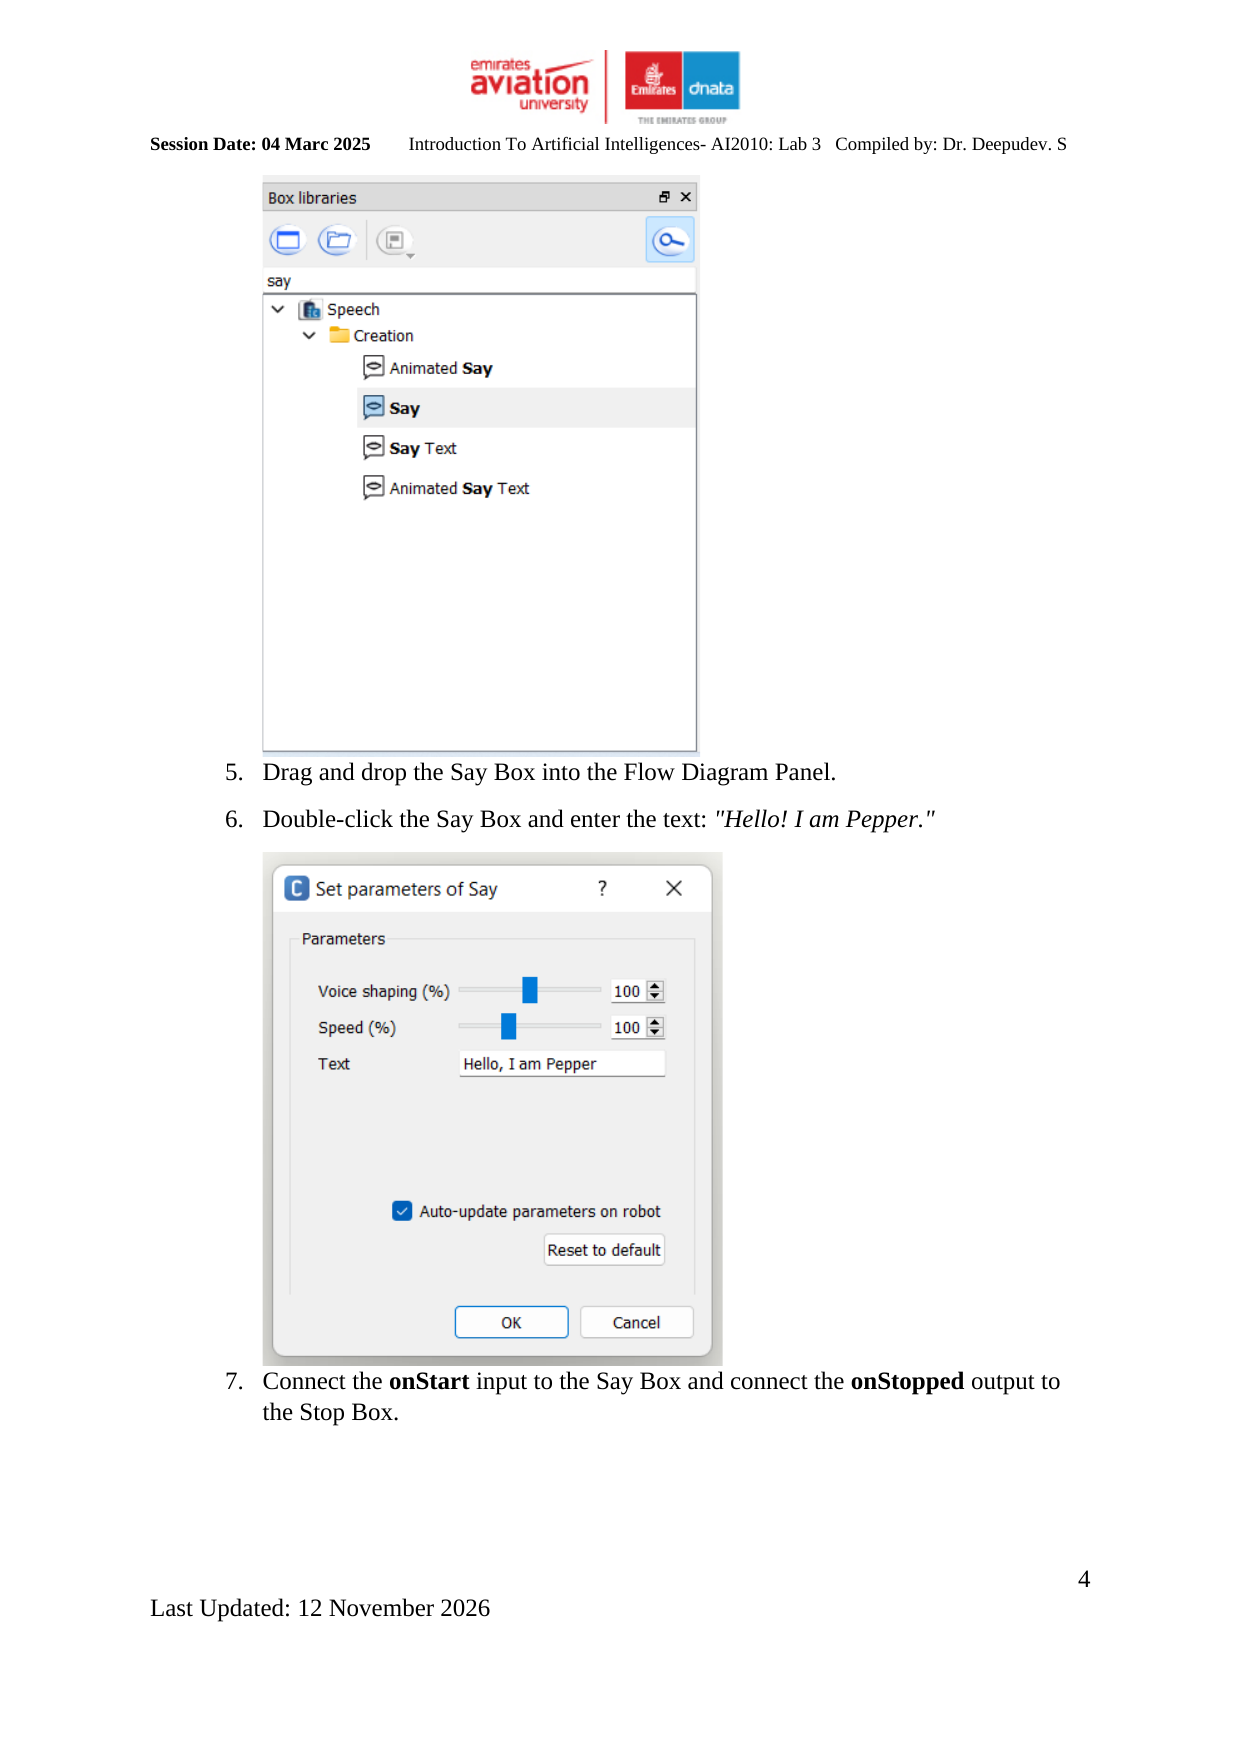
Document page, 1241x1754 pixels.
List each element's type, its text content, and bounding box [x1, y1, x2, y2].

list Double-click the Say Box and enter the text: "Hello! I am Pepper." [225, 804, 1090, 833]
list Drag and drop the Say Box into the Flow Diagram Panel. [225, 757, 1090, 786]
picture [470, 50, 742, 124]
list Connect the onStart input to the Say Box and connect the onStopped output to the Stop Box. [225, 1366, 1090, 1426]
picture [262, 852, 723, 1366]
picture [262, 175, 700, 757]
